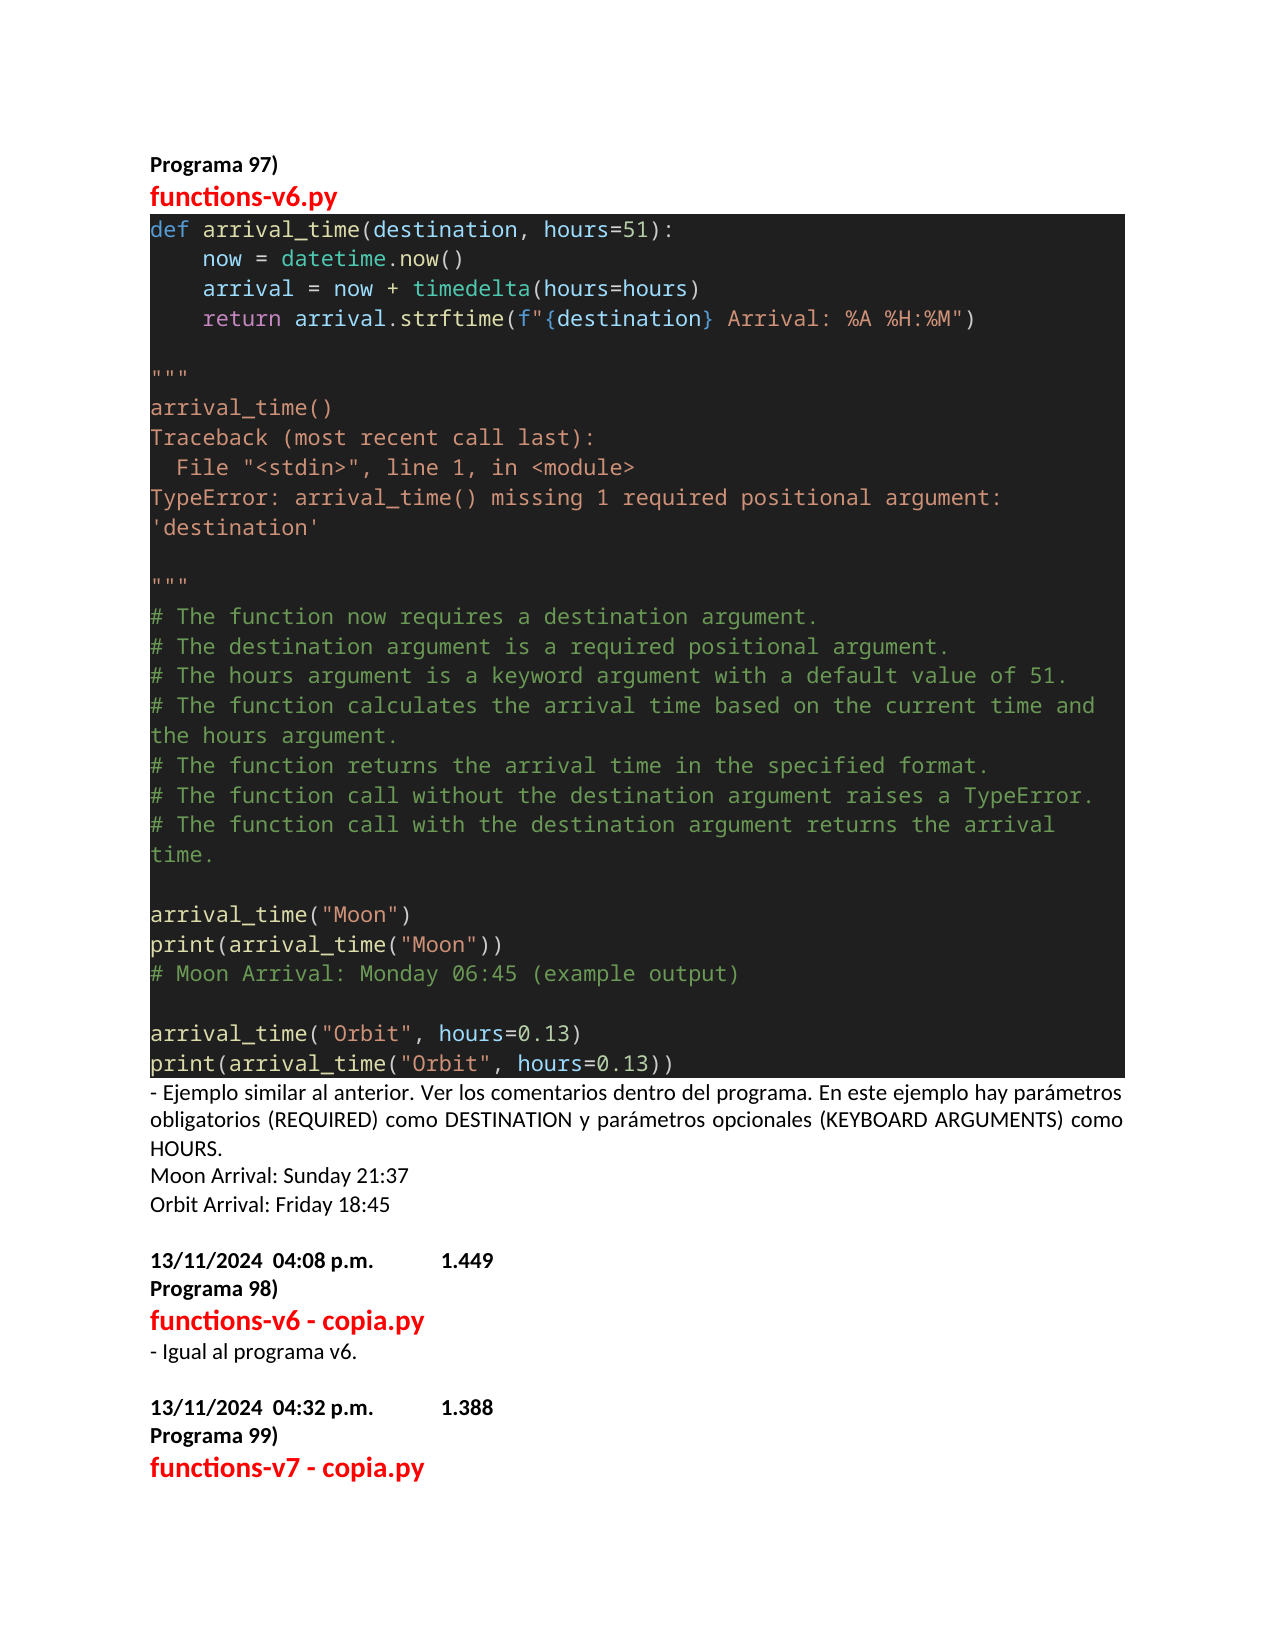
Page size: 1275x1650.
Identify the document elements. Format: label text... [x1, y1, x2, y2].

text - Ejemplo similar al anterior. Ver los comentarios dentro del programa. En este ejemplo hay parámetros obligatorios (REQUIRED) como DESTINATION y parámetros opcionales (KEYBOARD ARGUMENTS) como HOURS. [150, 1078, 1125, 1162]
text arrival_time("Moon") [150, 899, 1125, 929]
text print(arrival_time("Orbit", hours=0.13)) [150, 1048, 1125, 1078]
text # Moon Arrival: Monday 06:45 (example output) [150, 958, 1125, 988]
text arrival_time("Orbit", hours=0.13) [150, 1018, 1125, 1048]
text now = datetime.now() [150, 243, 1125, 273]
text functions-v6.py [150, 178, 1125, 214]
text Moon Arrival: Sunday 21:37 [150, 1162, 1125, 1190]
text # The function call with the destination argument returns the arrival time. [150, 809, 1125, 869]
text Programa 97) [150, 150, 1125, 178]
text - Igual al programa v6. [150, 1337, 1125, 1365]
text # The destination argument is a required positional argument. [150, 631, 1125, 661]
text # The hours argument is a keyword argument with a default value of 51. [150, 661, 1125, 690]
text return arrival.strftime(f"{destination} Arrival: %A %H:%M") [150, 303, 1125, 333]
text arrival_time() [150, 392, 1125, 422]
text def arrival_time(destination, hours=51): [150, 214, 1125, 243]
text 13/11/2024 04:32 p.m. 1.388 [150, 1393, 1125, 1421]
text # The function now requires a destination argument. [150, 601, 1125, 631]
text Orbit Arrival: Friday 18:45 [150, 1190, 1125, 1218]
text 13/11/2024 04:08 p.m. 1.449 [150, 1246, 1125, 1274]
text TypeError: arrival_time() missing 1 required positional argument: 'destination' [150, 482, 1125, 541]
text print(arrival_time("Moon")) [150, 929, 1125, 958]
text arrival = now + timedelta(hours=hours) [150, 273, 1125, 303]
text # The function call without the destination argument raises a TypeError. [150, 780, 1125, 809]
text Programa 99) [150, 1421, 1125, 1449]
text File "<stdin>", line 1, in <module> [150, 452, 1125, 482]
text # The function calculates the arrival time based on the current time and the hours argument. [150, 690, 1125, 750]
text functions-v7 - copia.py [150, 1449, 1125, 1485]
text """ [150, 363, 1125, 392]
text Traceback (most recent call last): [150, 422, 1125, 452]
text """ [150, 571, 1125, 601]
text Programa 98) [150, 1274, 1125, 1302]
text functions-v6 - copia.py [150, 1302, 1125, 1337]
text # The function returns the arrival time in the specified format. [150, 750, 1125, 780]
